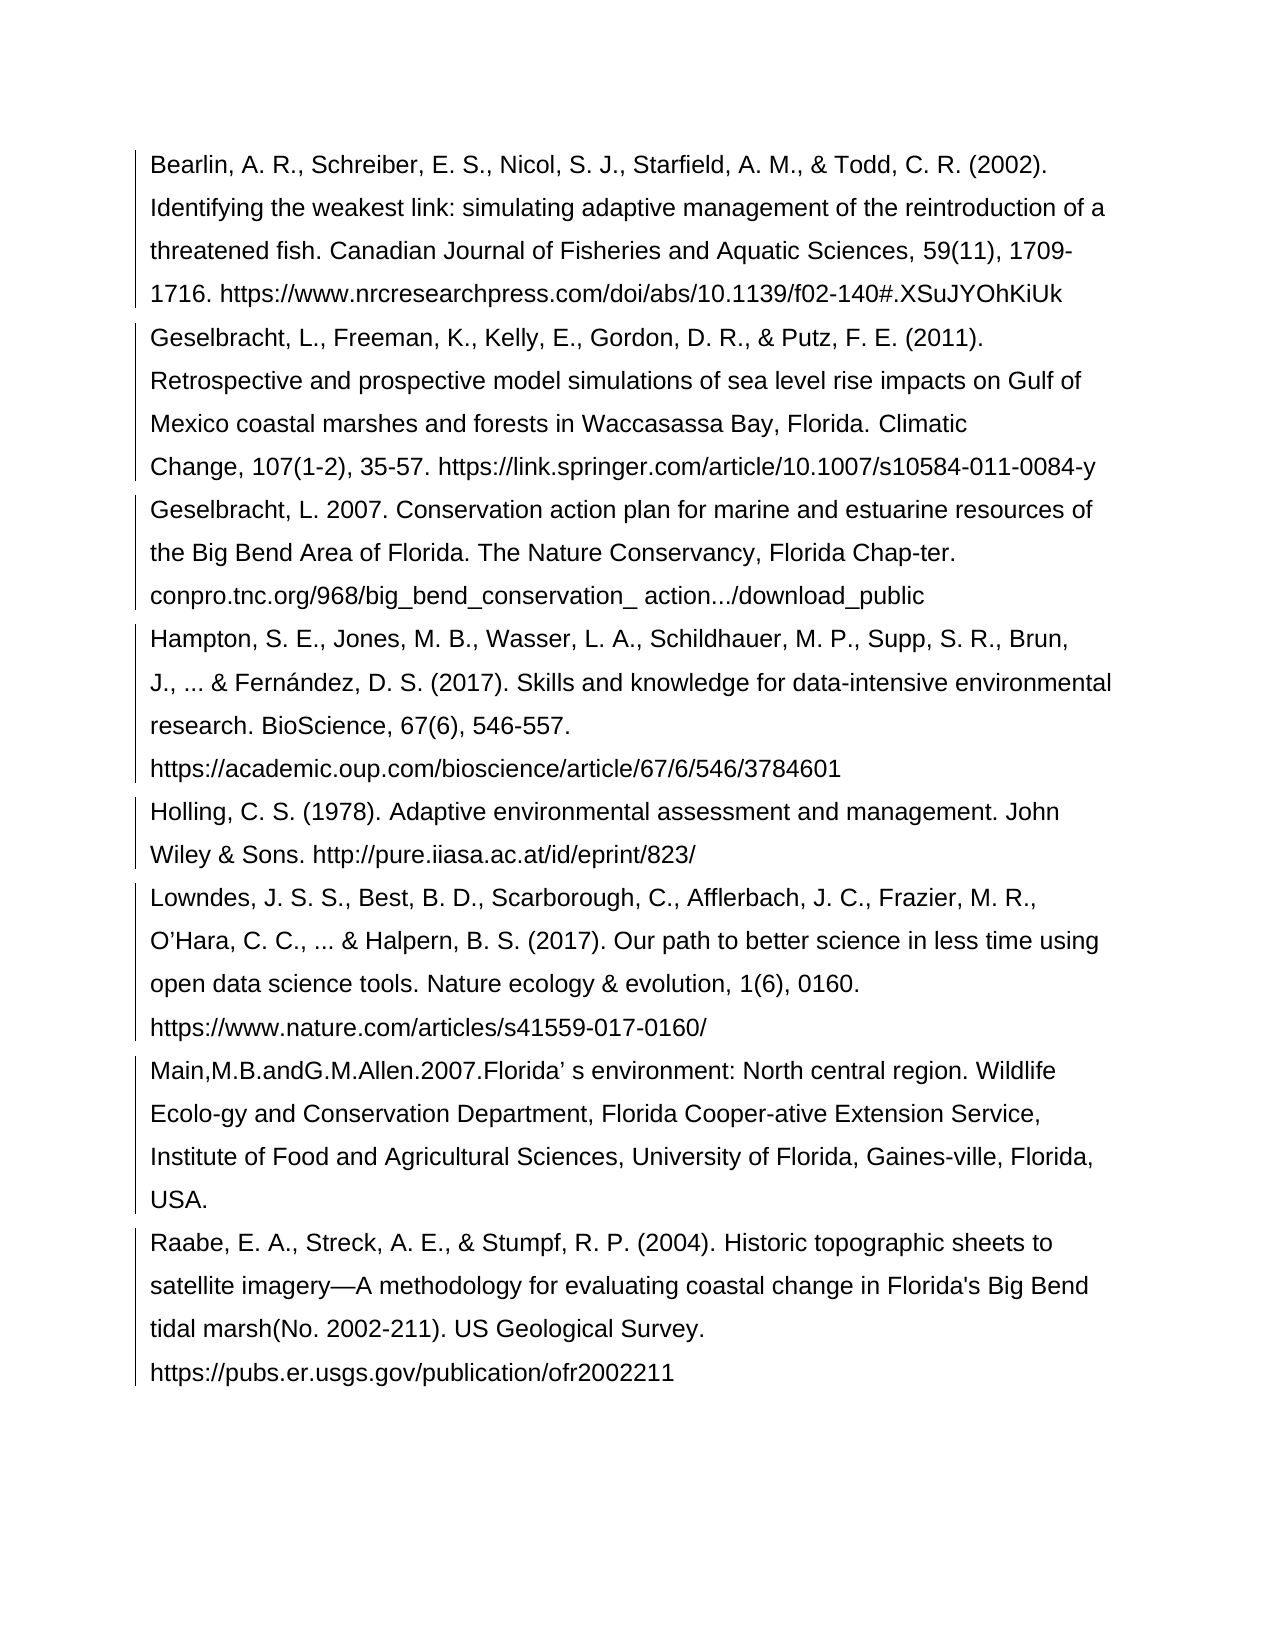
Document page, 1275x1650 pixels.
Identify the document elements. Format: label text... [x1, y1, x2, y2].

text Geselbracht, L., Freeman, K., Kelly, E., Gordon, D. R., & Putz, F. E. (2011). Retrospective and prospective model simulations of sea level rise impacts on Gulf of Mexico coastal marshes and forests in Waccasassa Bay, Florida. Climatic Change, 107(1-2), 35-57. https://link.springer.com/article/10.1007/s10584-011-0084-y [150, 322, 1125, 481]
text Bearlin, A. R., Schreiber, E. S., Nicol, S. J., Starfield, A. M., & Todd, C. R. (2002). Identifying the weakest link: simulating adaptive management of the reintroduction of a threatened fish. Canadian Journal of Fisheries and Aquatic Sciences, 59(11), 1709-1716. https://www.nrcresearchpress.com/doi/abs/10.1139/f02-140#.XSuJYOhKiUk [150, 150, 1125, 308]
text Lowndes, J. S. S., Best, B. D., Scarborough, C., Afflerbach, J. C., Frazier, M. R., O’Hara, C. C., ... & Halpern, B. S. (2017). Our path to better science in less time using open data science tools. Nature ecology & evolution, 1(6), 0160. https://www.nature.com/articles/s41559-017-0160/ [150, 883, 1125, 1041]
text Raabe, E. A., Streck, A. E., & Stumpf, R. P. (2004). Historic topographic sheets to satellite imagery—A methodology for evaluating coastal change in Florida's Big Bend tidal marsh(No. 2002-211). US Geological Survey. https://pubs.er.usgs.gov/publication/ofr2002211 [150, 1228, 1125, 1386]
text Hampton, S. E., Jones, M. B., Wasser, L. A., Schildhauer, M. P., Supp, S. R., Brun, J., ... & Fernández, D. S. (2017). Skills and knowledge for data-intensive environmental research. BioScience, 67(6), 546-557. https://academic.oup.com/bioscience/article/67/6/546/3784601 [150, 624, 1125, 782]
text Main,M.B.andG.M.Allen.2007.Florida’ s environment: North central region. Wildlife Ecolo-gy and Conservation Department, Florida Cooper-ative Extension Service, Institute of Food and Agricultural Sciences, University of Florida, Gaines-ville, Florida, USA. [150, 1056, 1125, 1214]
text Holling, C. S. (1978). Adaptive environmental assessment and management. John Wiley & Sons. http://pure.iiasa.ac.at/id/eprint/823/ [150, 797, 1125, 869]
text Geselbracht, L. 2007. Conservation action plan for marine and estuarine resources of the Big Bend Area of Florida. The Nature Conservancy, Florida Chap-ter. conpro.tnc.org/968/big_bend_conservation_ action.../download_public [150, 495, 1125, 610]
